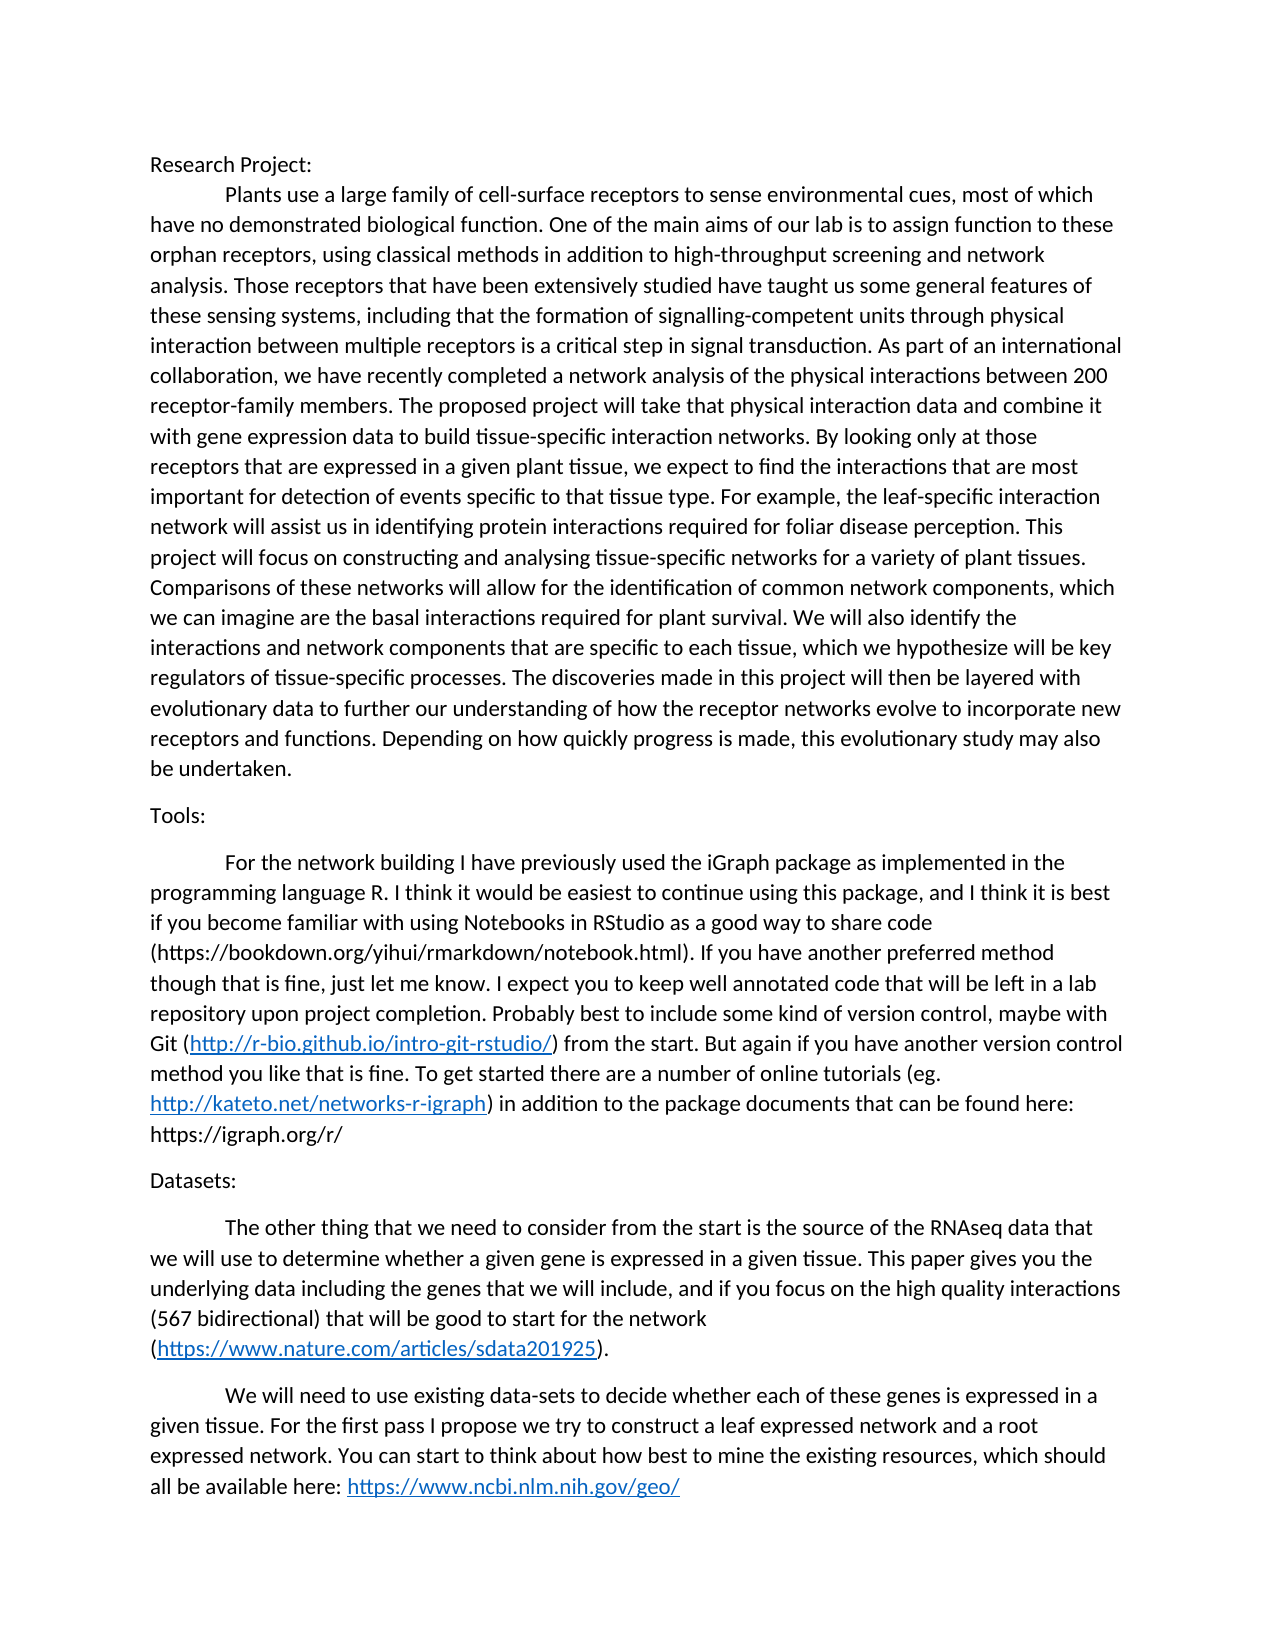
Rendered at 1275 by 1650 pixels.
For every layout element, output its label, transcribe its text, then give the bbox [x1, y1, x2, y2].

text Tools: [150, 801, 1125, 829]
text Research Project: Plants use a large family of cell-surface receptors to sense environmental cues, most of which have no demonstrated biological function. One of the main aims of our lab is to assign function to these orphan receptors, using classical methods in addition to high-throughput screening and network analysis. Those receptors that have been extensively studied have taught us some general features of these sensing systems, including that the formation of signalling-competent units through physical interaction between multiple receptors is a critical step in signal transduction. As part of an international collaboration, we have recently completed a network analysis of the physical interactions between 200 receptor-family members. The proposed project will take that physical interaction data and combine it with gene expression data to build tissue-specific interaction networks. By looking only at those receptors that are expressed in a given plant tissue, we expect to find the interactions that are most important for detection of events specific to that tissue type. For example, the leaf-specific interaction network will assist us in identifying protein interactions required for foliar disease perception. This project will focus on constructing and analysing tissue-specific networks for a variety of plant tissues. Comparisons of these networks will allow for the identification of common network components, which we can imagine are the basal interactions required for plant survival. We will also identify the interactions and network components that are specific to each tissue, which we hypothesize will be key regulators of tissue-specific processes. The discoveries made in this project will then be layered with evolutionary data to further our understanding of how the receptor networks evolve to incorporate new receptors and functions. Depending on how quickly progress is made, this evolutionary study may also be undertaken. [150, 150, 1125, 782]
text The other thing that we need to consider from the start is the source of the RNAseq data that we will use to determine whether a given gene is expressed in a given tissue. This paper gives you the underlying data including the genes that we will include, and if you focus on the high quality interactions (567 bidirectional) that will be good to start for the network (https://www.nature.com/articles/sdata201925). [150, 1213, 1125, 1362]
text For the network building I have previously used the iGraph package as implemented in the programming language R. I think it would be easiest to continue using this package, and I think it is best if you become familiar with using Notebooks in RStudio as a good way to share code (https://bookdown.org/yihui/rmarkdown/notebook.html). If you have another preferred method though that is fine, just let me know. I expect you to keep well annotated code that will be left in a lab repository upon project completion. Probably best to include some kind of version control, maybe with Git (http://r-bio.github.io/intro-git-rstudio/) from the start. But again if you have another version control method you like that is fine. To get started there are a number of online tutorials (eg. http://kateto.net/networks-r-igraph) in addition to the package documents that can be found here: https://igraph.org/r/ [150, 848, 1125, 1148]
text Datasets: [150, 1167, 1125, 1195]
text We will need to use existing data-sets to decide whether each of these genes is expressed in a given tissue. For the first pass I propose we try to construct a leaf expressed network and a root expressed network. You can start to think about how best to mine the existing resources, which should all be available here: https://www.ncbi.nlm.nih.gov/geo/ [150, 1381, 1125, 1500]
